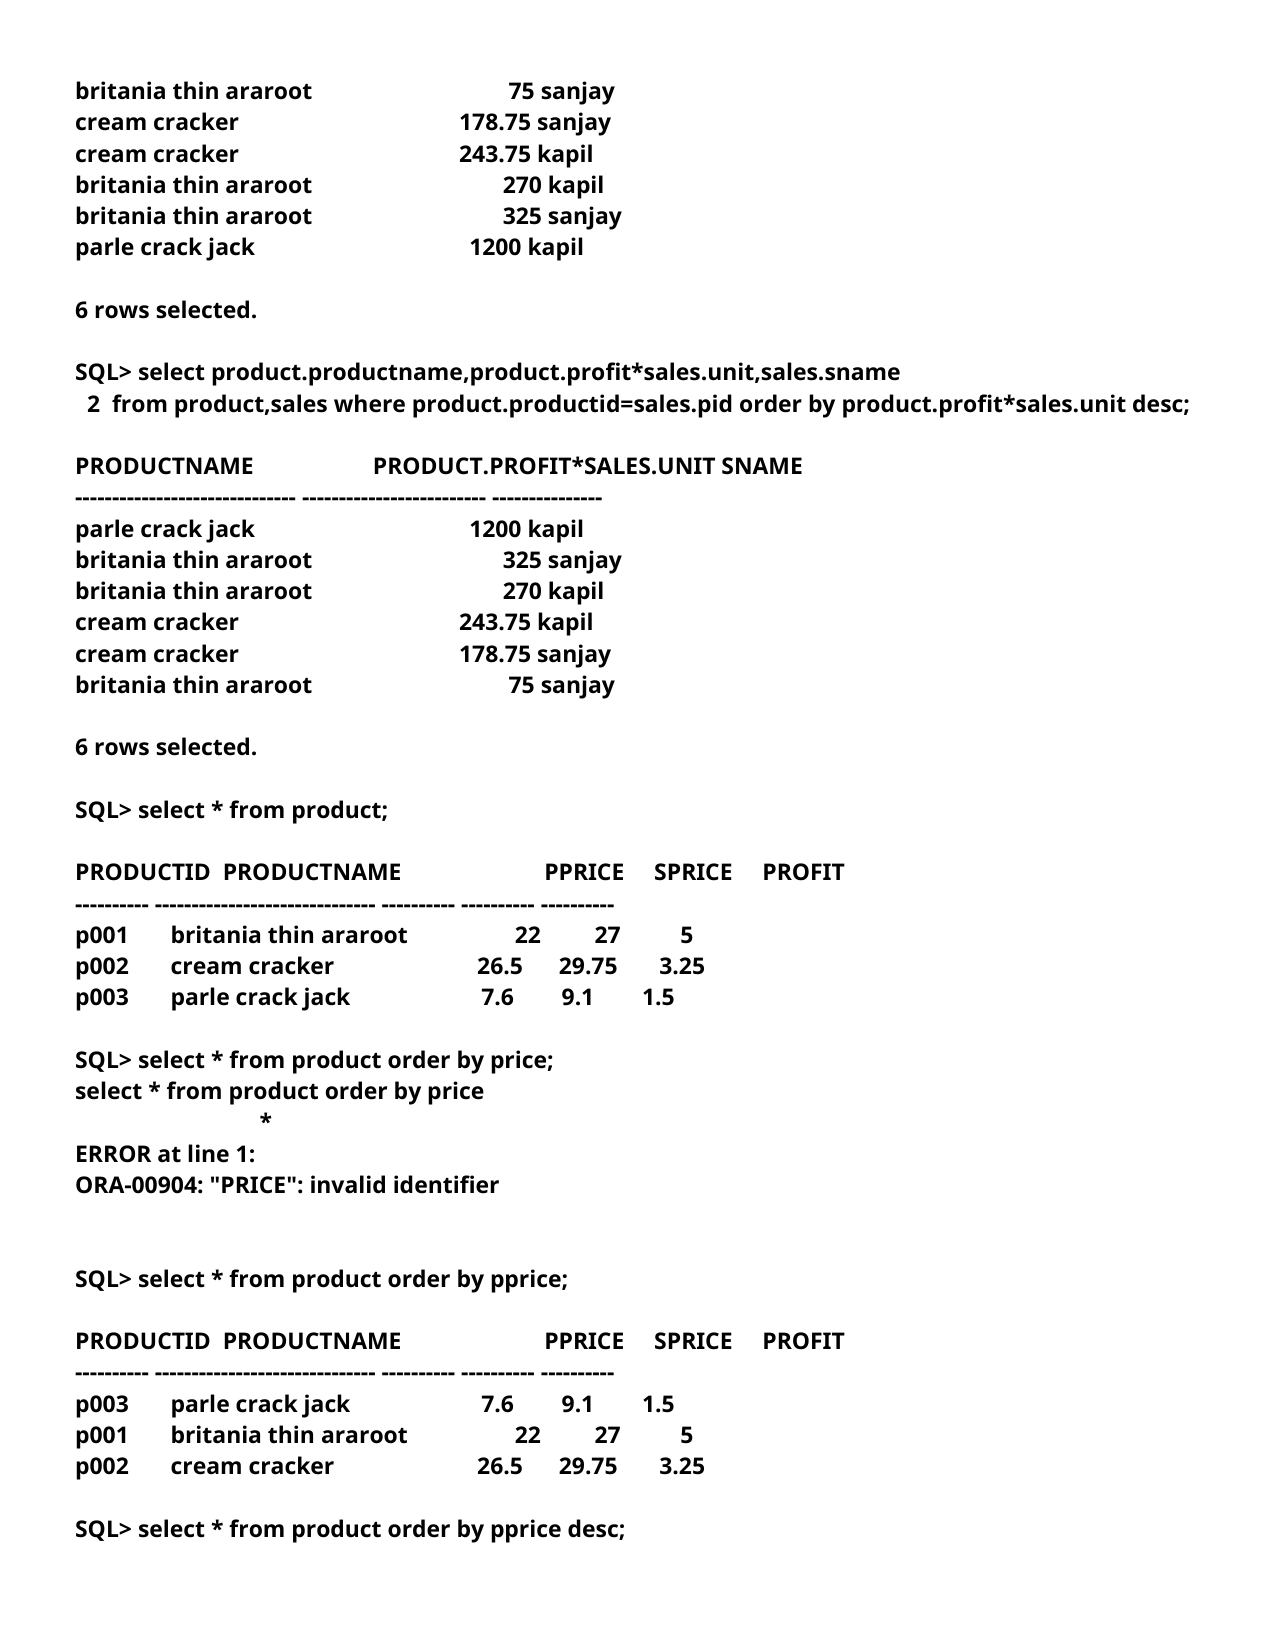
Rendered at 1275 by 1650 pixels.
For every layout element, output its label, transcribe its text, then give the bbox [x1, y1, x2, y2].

text p001 britania thin araroot 22 27 5 [75, 919, 1200, 950]
text * [75, 1106, 1200, 1137]
text cream cracker 178.75 sanjay [75, 106, 1200, 137]
text britania thin araroot 270 kapil [75, 169, 1200, 200]
text SQL> select * from product order by price; [75, 1044, 1200, 1075]
text p001 britania thin araroot 22 27 5 [75, 1419, 1200, 1450]
text cream cracker 243.75 kapil [75, 137, 1200, 169]
text britania thin araroot 325 sanjay [75, 200, 1200, 231]
text 2 from product,sales where product.productid=sales.pid order by product.profit*sales.unit desc; [75, 387, 1200, 419]
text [75, 1356, 1200, 1387]
text britania thin araroot 325 sanjay [75, 544, 1200, 575]
text SQL> select * from product order by pprice; [75, 1262, 1200, 1294]
text 6 rows selected. [75, 731, 1200, 762]
text SQL> select * from product order by pprice desc; [75, 1512, 1200, 1544]
text p003 parle crack jack 7.6 9.1 1.5 [75, 981, 1200, 1012]
text 6 rows selected. [75, 294, 1200, 325]
text ORA-00904: "PRICE": invalid identifier [75, 1169, 1200, 1200]
text SQL> select * from product; [75, 794, 1200, 825]
text britania thin araroot 75 sanjay [75, 75, 1200, 106]
text parle crack jack 1200 kapil [75, 231, 1200, 262]
text parle crack jack 1200 kapil [75, 512, 1200, 544]
text ---------- ------------------------------ ---------- ---------- ---------- [75, 887, 1200, 919]
text PRODUCTID PRODUCTNAME PPRICE SPRICE PROFIT [75, 856, 1200, 887]
text PRODUCTNAME PRODUCT.PROFIT*SALES.UNIT SNAME [75, 450, 1200, 481]
text p003 parle crack jack 7.6 9.1 1.5 [75, 1387, 1200, 1419]
text p002 cream cracker 26.5 29.75 3.25 [75, 1450, 1200, 1481]
text cream cracker 178.75 sanjay [75, 637, 1200, 669]
text britania thin araroot 270 kapil [75, 575, 1200, 606]
text britania thin araroot 75 sanjay [75, 669, 1200, 700]
text ERROR at line 1: [75, 1137, 1200, 1169]
text cream cracker 243.75 kapil [75, 606, 1200, 637]
text SQL> select product.productname,product.profit*sales.unit,sales.sname [75, 356, 1200, 387]
text PRODUCTID PRODUCTNAME PPRICE SPRICE PROFIT [75, 1325, 1200, 1356]
text ------------------------------ ------------------------- --------------- [75, 481, 1200, 512]
text p002 cream cracker 26.5 29.75 3.25 [75, 950, 1200, 981]
text select * from product order by price [75, 1075, 1200, 1106]
